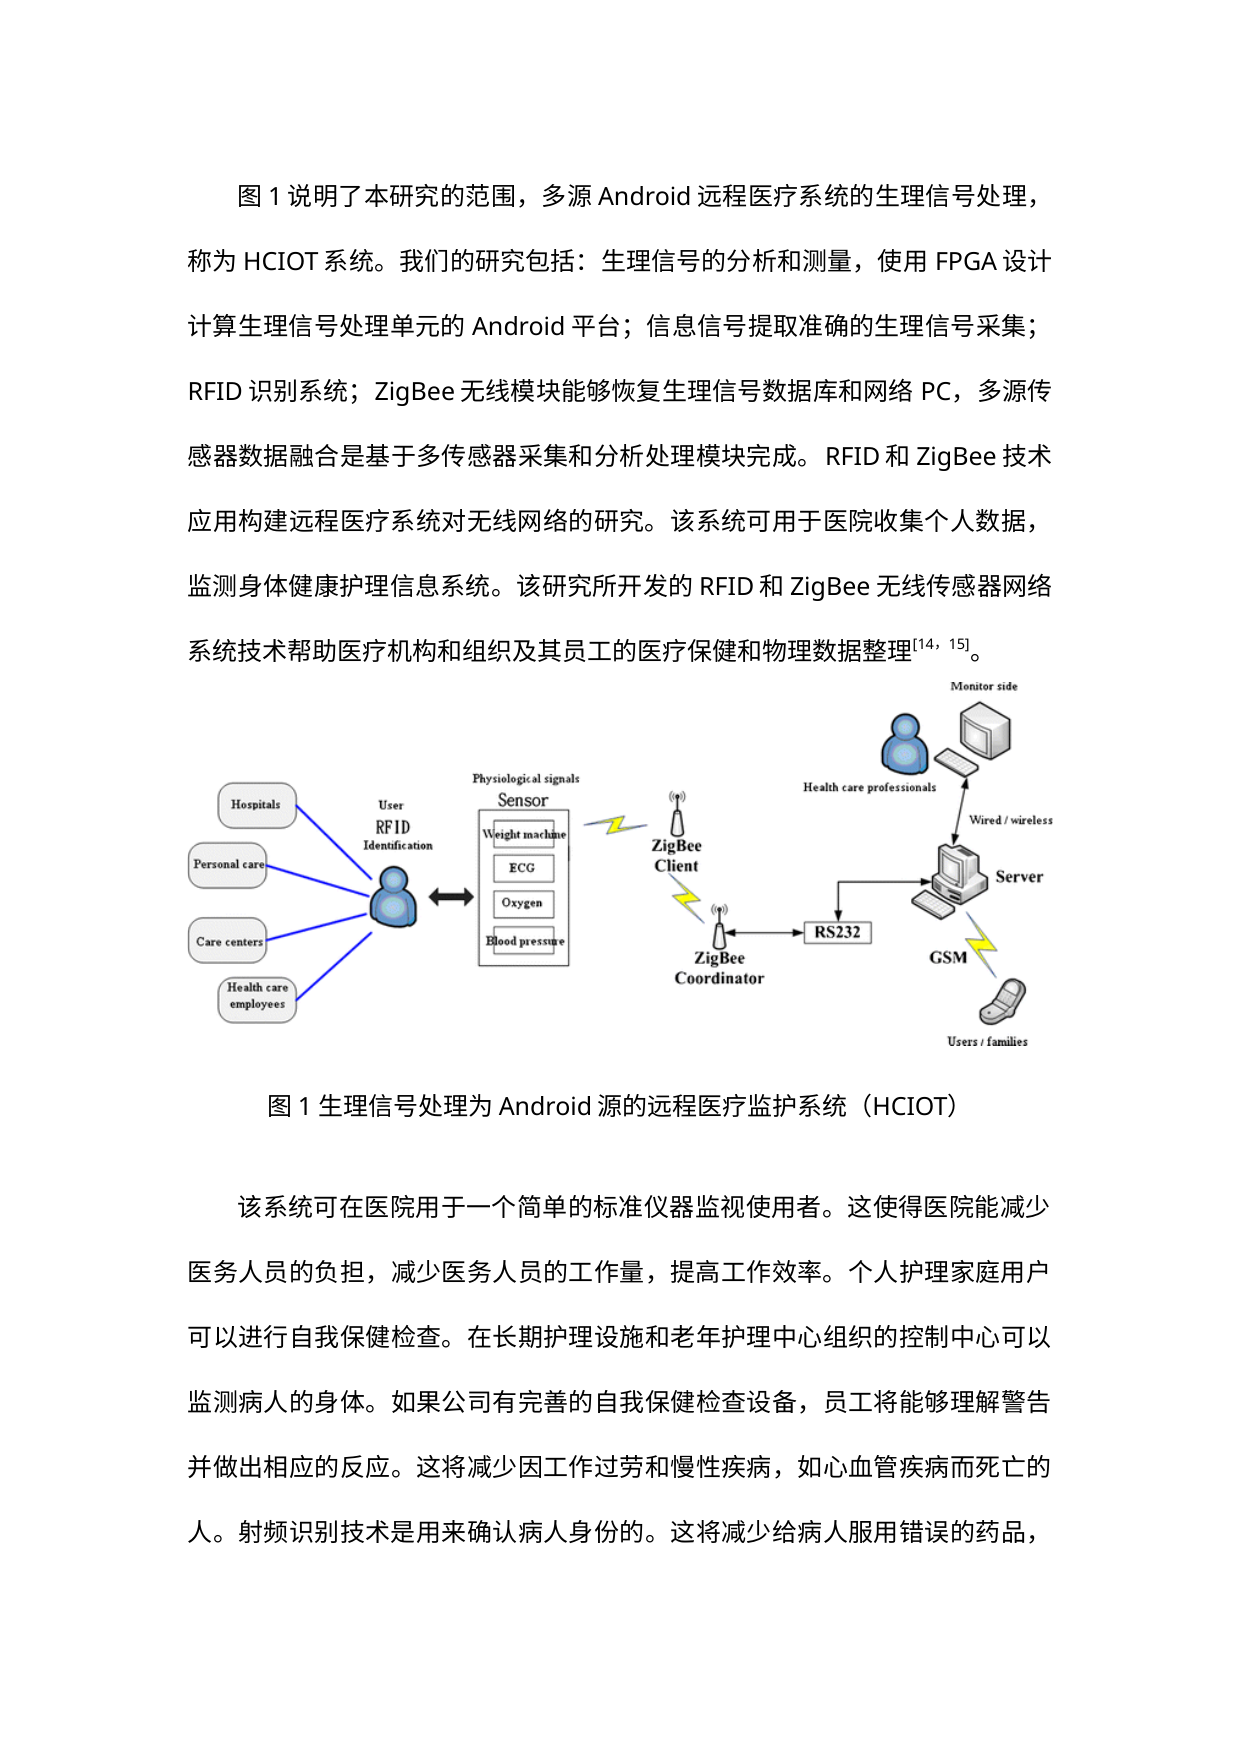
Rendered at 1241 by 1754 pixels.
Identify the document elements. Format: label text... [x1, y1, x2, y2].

picture [187, 682, 1053, 1046]
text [187, 1173, 1053, 1563]
text 图1 生理信号处理为Android源的远程医疗监护系统（HCIOT） [187, 1072, 1053, 1137]
text 图1说明了本研究的范围，多源Android远程医疗系统的生理信号处理，称为HCIOT系统。我们的研究包括：生理信号的分析和测量，使用FPGA设计计算生理信号处理单元的Android平台；信息信号提取准确的生理信号采集；RFID识别系统；ZigBee无线模块能够恢复生理信号数据库和网络PC，多源传感器数据融合是基于多传感器采集和分析处理模块完成。RFID和ZigBee技术应用构建远程医疗系统对无线网络的研究。该系统可用于医院收集个人数据，监测身体健康护理信息系统。该研究所开发的RFID和ZigBee无线传感器网络系统技术帮助医疗机构和组织及其员工的医疗保健和物理数据整理[14，15]。 [187, 162, 1053, 682]
